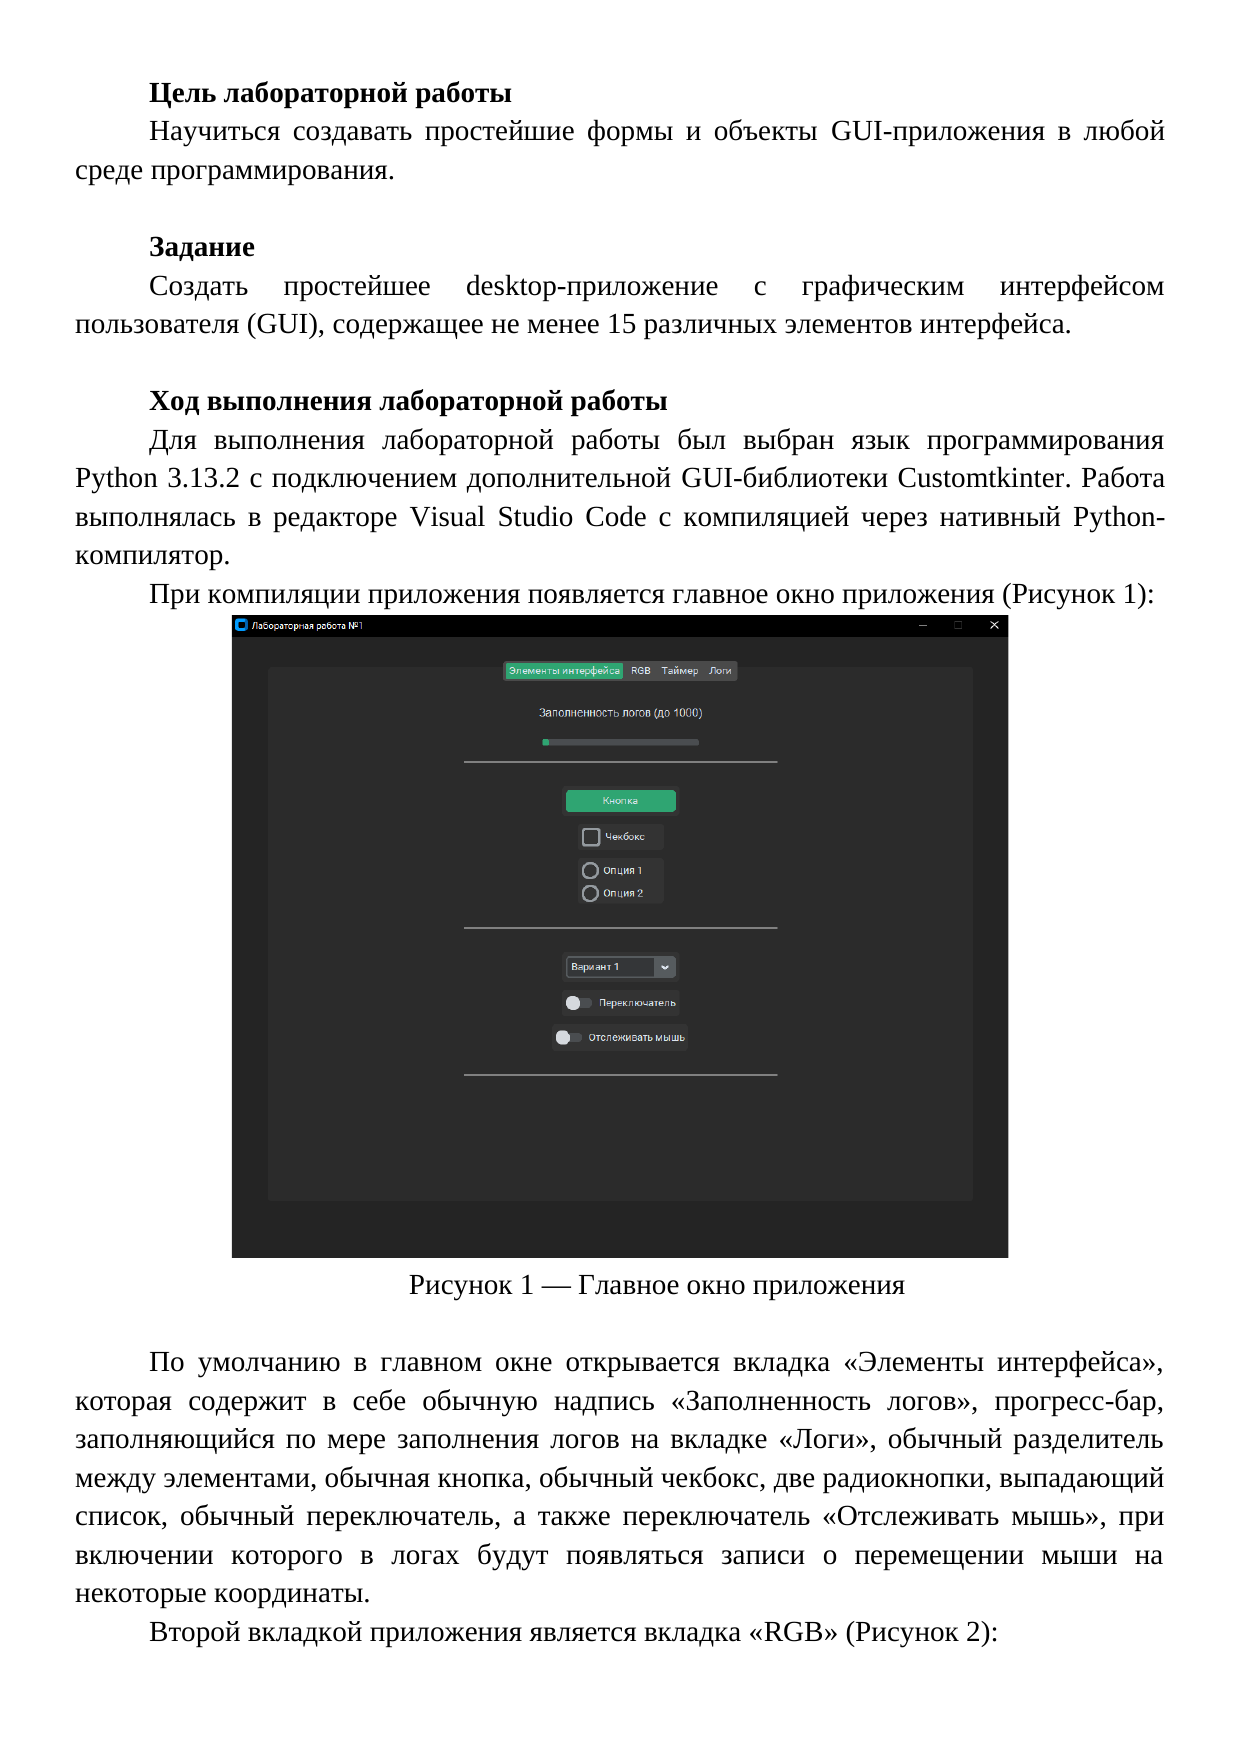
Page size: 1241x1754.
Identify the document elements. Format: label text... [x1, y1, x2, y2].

text Цель лабораторной работы [75, 75, 1165, 108]
picture [231, 615, 1009, 1258]
text Ход выполнения лабораторной работы [75, 383, 1165, 417]
text Для выполнения лабораторной работы был выбран язык программирования Python 3.13.2 с подключением дополнительной GUI-библиотеки Customtkinter. Работа выполнялась в редакторе Visual Studio Code с компиляцией через нативный Python-компилятор. [75, 422, 1165, 571]
text По умолчанию в главном окне открывается вкладка «Элементы интерфейса», которая содержит в себе обычную надпись «Заполненность логов», прогресс-бар, заполняющийся по мере заполнения логов на вкладке «Логи», обычный разделитель между элементами, обычная кнопка, обычный чекбокс, две радиокнопки, выпадающий список, обычный переключатель, а также переключатель «Отслеживать мышь», при включении которого в логах будут появляться записи о перемещении мыши на некоторые координаты. [75, 1344, 1165, 1609]
text Создать простейшее desktop-приложение с графическим интерфейсом пользователя (GUI), содержащее не менее 15 различных элементов интерфейса. [75, 268, 1165, 340]
text Второй вкладкой приложения является вкладка «RGB» (Рисунок 2): [75, 1614, 1165, 1648]
text При компиляции приложения появляется главное окно приложения (Рисунок 1): [75, 576, 1165, 609]
text Задание [75, 229, 1165, 263]
text Научиться создавать простейшие формы и объекты GUI-приложения в любой среде программирования. [75, 113, 1165, 186]
